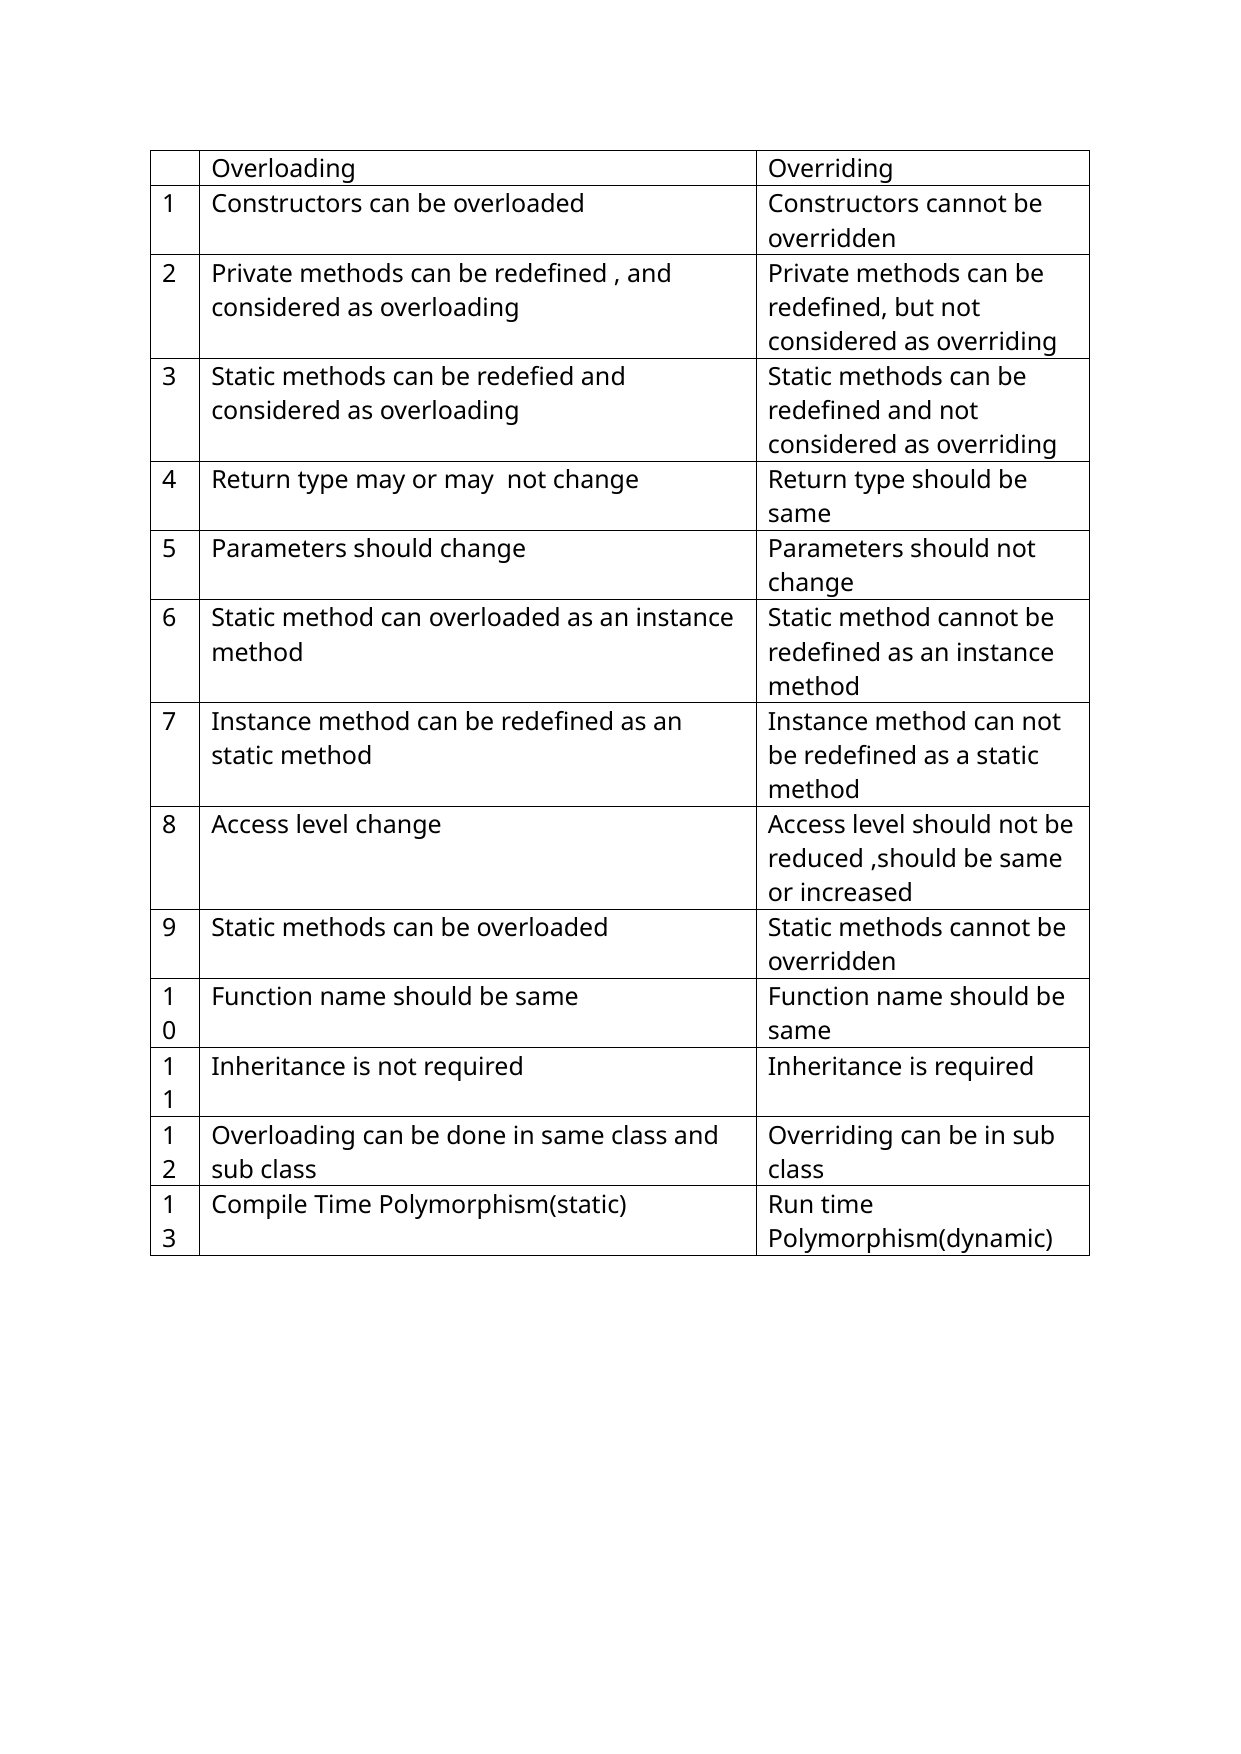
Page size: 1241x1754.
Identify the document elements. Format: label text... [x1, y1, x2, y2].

table_cell Static methods can be redefined and not considered as overriding [757, 359, 1089, 461]
table_cell Constructors can be overloaded [200, 186, 756, 254]
table_cell Instance method can be redefined as an static method [200, 703, 756, 806]
table_cell 11 [151, 1048, 199, 1116]
table_cell Constructors cannot be overridden [757, 186, 1089, 254]
table_cell 9 [151, 910, 199, 978]
table_cell Private methods can be redefined, but not considered as overriding [757, 255, 1089, 357]
table_cell Run time Polymorphism(dynamic) [757, 1186, 1089, 1254]
table_cell 2 [151, 255, 199, 357]
table_cell Parameters should not change [757, 531, 1089, 599]
table_cell 10 [151, 979, 199, 1047]
table_cell Parameters should change [200, 531, 756, 599]
table_cell Compile Time Polymorphism(static) [200, 1186, 756, 1254]
table_cell 13 [151, 1186, 199, 1254]
table_cell Function name should be same [200, 979, 756, 1047]
table_cell 1 [151, 186, 199, 254]
table_cell Overriding can be in sub class [757, 1117, 1089, 1185]
table_cell Inheritance is required [757, 1048, 1089, 1116]
table_cell 3 [151, 359, 199, 461]
table_cell Return type should be same [757, 462, 1089, 530]
table_cell Access level change [200, 807, 756, 909]
table_cell Overloading can be done in same class and sub class [200, 1117, 756, 1185]
table_cell Static methods cannot be overridden [757, 910, 1089, 978]
table_cell Static methods can be redefied and considered as overloading [200, 359, 756, 461]
table_header Overloading [200, 151, 756, 185]
table_cell Return type may or may not change [200, 462, 756, 530]
table_cell Static method cannot be redefined as an instance method [757, 600, 1089, 702]
table_cell 8 [151, 807, 199, 909]
table_cell Inheritance is not required [200, 1048, 756, 1116]
table_cell Static method can overloaded as an instance method [200, 600, 756, 702]
table_cell Static methods can be overloaded [200, 910, 756, 978]
table_cell 12 [151, 1117, 199, 1185]
table_header Overriding [757, 151, 1089, 185]
table_cell Instance method can not be redefined as a static method [757, 703, 1089, 806]
table_cell 7 [151, 703, 199, 806]
table_cell Private methods can be redefined , and considered as overloading [200, 255, 756, 357]
table_cell 5 [151, 531, 199, 599]
table_header [151, 151, 199, 185]
table_cell 4 [151, 462, 199, 530]
table_cell Access level should not be reduced ,should be same or increased [757, 807, 1089, 909]
table_cell Function name should be same [757, 979, 1089, 1047]
table_cell 6 [151, 600, 199, 702]
